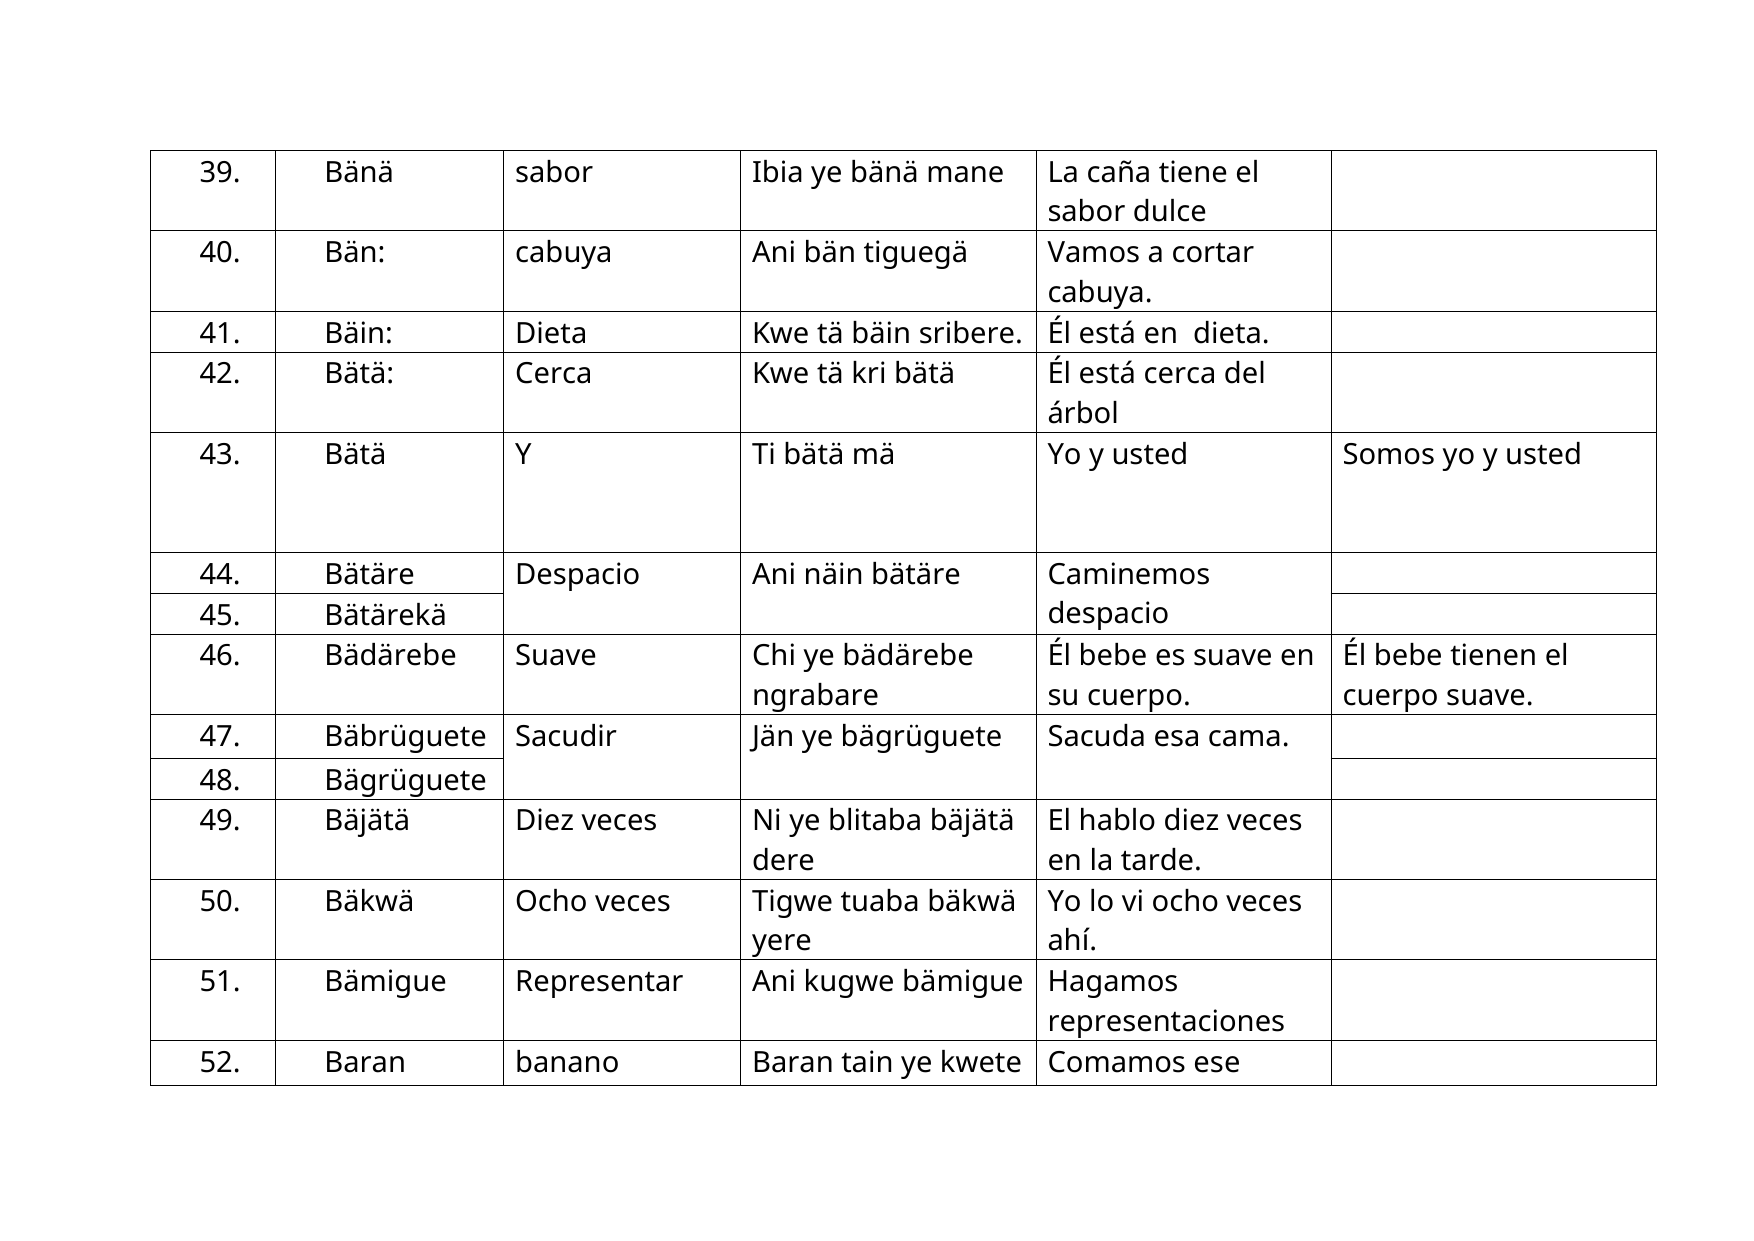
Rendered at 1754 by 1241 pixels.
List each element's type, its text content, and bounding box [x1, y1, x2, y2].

table_cell [151, 553, 275, 593]
table_cell [151, 353, 275, 432]
table_cell Ocho veces [504, 880, 740, 959]
table_cell [1332, 715, 1656, 758]
table_cell Ti bätä mä [741, 433, 1036, 552]
table_cell Bätä: [276, 353, 503, 432]
table_cell Ibia ye bänä mane [741, 151, 1036, 230]
table_cell Comamos ese banano maduro. [1037, 1041, 1331, 1085]
table_cell [1332, 312, 1656, 352]
table_cell Bätä [276, 433, 503, 552]
table_cell La caña tiene el sabor dulce [1037, 151, 1331, 230]
table_cell Yo lo vi ocho veces ahí. [1037, 880, 1331, 959]
table_cell [1332, 759, 1656, 798]
table_cell [1332, 960, 1656, 1040]
table_cell Kwe tä bäin sribere. [741, 312, 1036, 352]
table_cell Bätäre [276, 553, 503, 593]
table_cell Bäkwä [276, 880, 503, 959]
table_cell Cerca [504, 353, 740, 432]
table_cell Y [504, 433, 740, 552]
table_cell [151, 800, 275, 879]
table_cell [1332, 800, 1656, 879]
table_cell Bäbrüguete [276, 715, 503, 758]
table_cell Sacuda esa cama. [1037, 715, 1331, 798]
table_cell sabor [504, 151, 740, 230]
table_cell Él bebe es suave en su cuerpo. [1037, 635, 1331, 714]
table_cell [1332, 1041, 1656, 1085]
table_cell Bänä [276, 151, 503, 230]
table_cell [1332, 880, 1656, 959]
table_cell [151, 1041, 275, 1085]
table_cell Ani bän tiguegä [741, 231, 1036, 311]
table_cell Ani näin bätäre [741, 553, 1036, 633]
table_cell Tigwe tuaba bäkwä yere [741, 880, 1036, 959]
table_cell Ni ye blitaba bäjätä dere [741, 800, 1036, 879]
table_cell Suave [504, 635, 740, 714]
table_cell Yo y usted [1037, 433, 1331, 552]
table_cell cabuya [504, 231, 740, 311]
table_cell [1332, 553, 1656, 593]
table_cell Él está cerca del árbol [1037, 353, 1331, 432]
table_cell Despacio [504, 553, 740, 633]
table_cell [1332, 231, 1656, 311]
table_cell Bädärebe [276, 635, 503, 714]
table_cell [151, 759, 275, 798]
table_cell [1332, 594, 1656, 633]
table_cell Hagamos representaciones [1037, 960, 1331, 1040]
table_cell Chi ye bädärebe ngrabare [741, 635, 1036, 714]
table_cell [151, 880, 275, 959]
table_cell [1332, 353, 1656, 432]
table_cell Sacudir [504, 715, 740, 798]
table_cell Vamos a cortar cabuya. [1037, 231, 1331, 311]
table_cell [151, 715, 275, 758]
table_cell Somos yo y usted [1332, 433, 1656, 552]
table_cell Kwe tä kri bätä [741, 353, 1036, 432]
table_cell [151, 594, 275, 633]
table_cell Bän: [276, 231, 503, 311]
table_cell [151, 151, 275, 230]
table_cell Baran [276, 1041, 503, 1085]
table_cell Jän ye bägrüguete [741, 715, 1036, 798]
table_cell Bämigue [276, 960, 503, 1040]
table_cell Bätärekä [276, 594, 503, 633]
table_cell banano [504, 1041, 740, 1085]
table_cell Caminemos despacio [1037, 553, 1331, 633]
table_cell Bäin: [276, 312, 503, 352]
table_cell Bäjätä [276, 800, 503, 879]
table_cell Él bebe tienen el cuerpo suave. [1332, 635, 1656, 714]
table_cell [151, 635, 275, 714]
table_cell [1332, 151, 1656, 230]
table_cell Bägrüguete [276, 759, 503, 798]
table_cell [151, 312, 275, 352]
table_cell [151, 960, 275, 1040]
table_cell [151, 433, 275, 552]
table_cell El hablo diez veces en la tarde. [1037, 800, 1331, 879]
table_cell Diez veces [504, 800, 740, 879]
table_cell [151, 231, 275, 311]
table_cell Él está en dieta. [1037, 312, 1331, 352]
table_cell Dieta [504, 312, 740, 352]
table_cell Ani kugwe bämigue [741, 960, 1036, 1040]
table_cell Baran tain ye kwete [741, 1041, 1036, 1085]
table_cell Representar [504, 960, 740, 1040]
